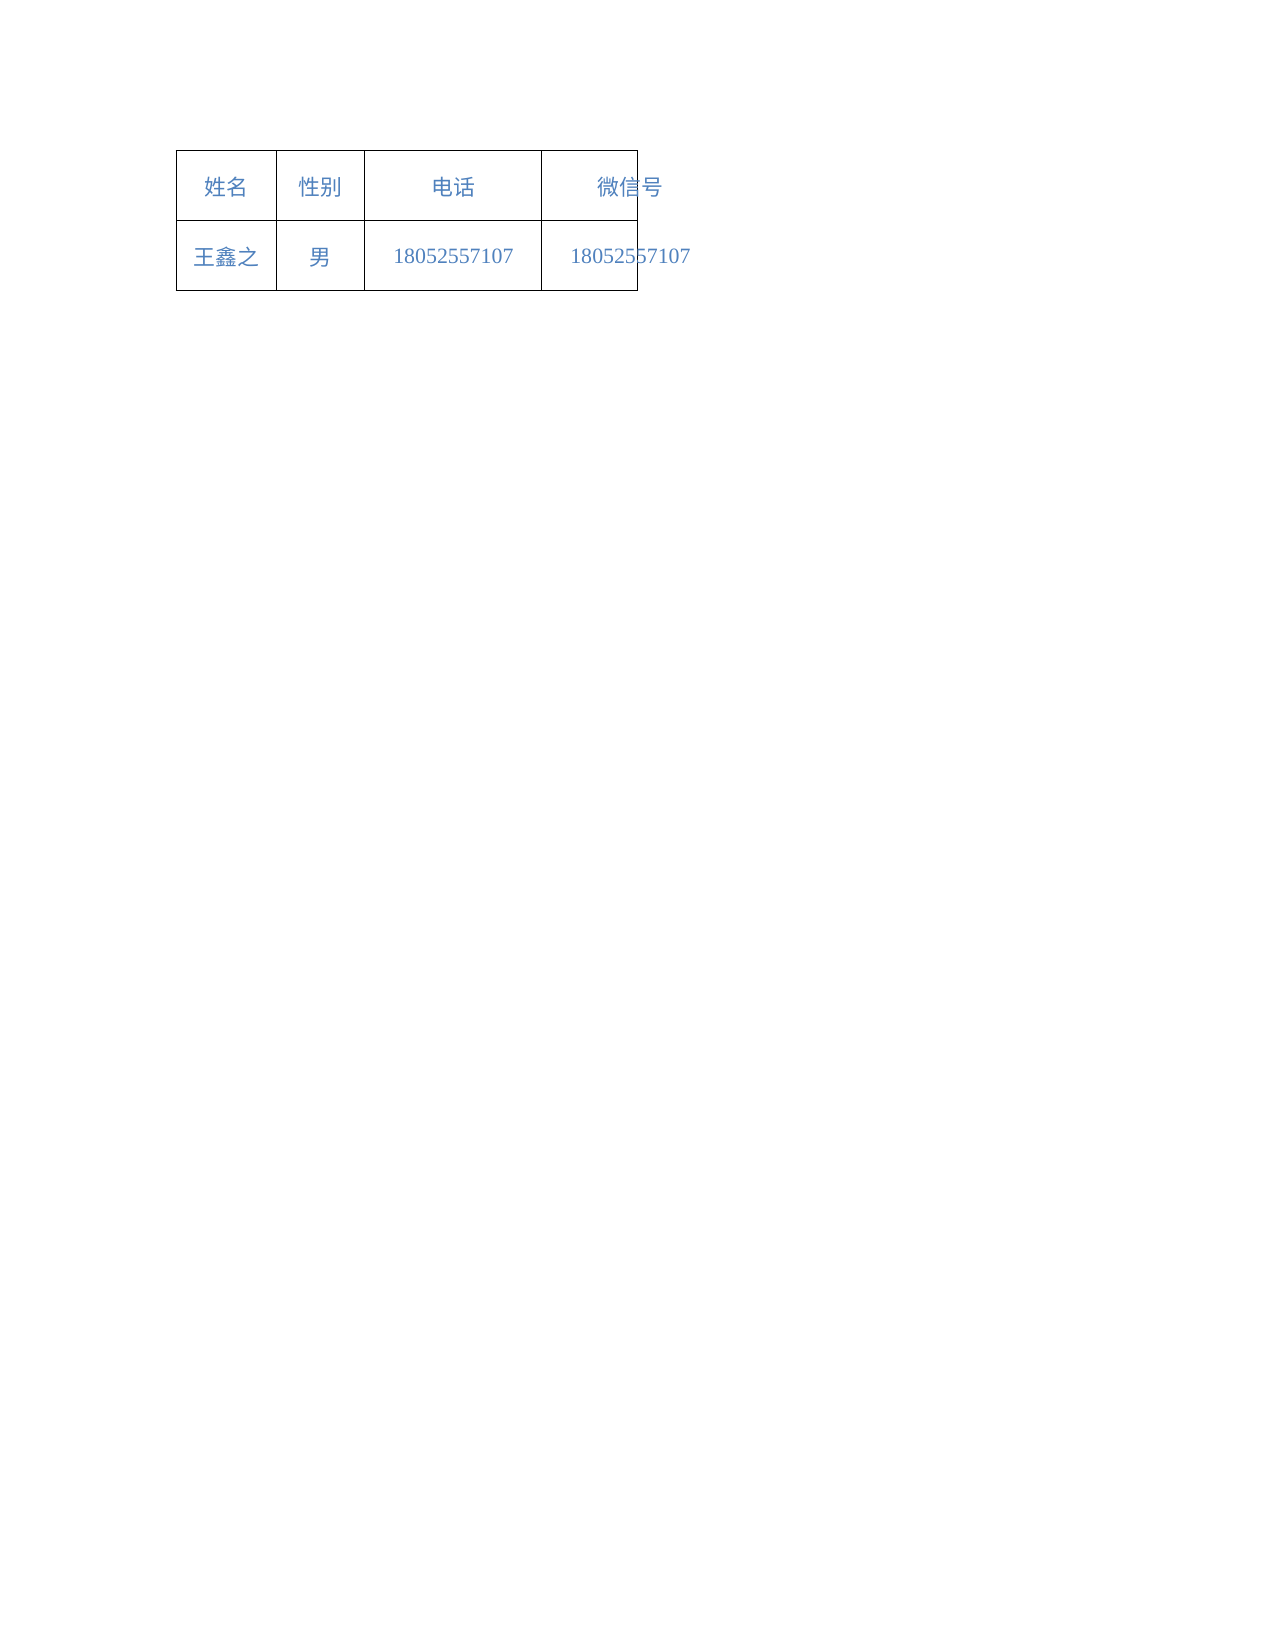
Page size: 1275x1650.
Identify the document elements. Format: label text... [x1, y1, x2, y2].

table_header 性别 [277, 151, 364, 220]
table_cell 18052557107 [365, 221, 541, 290]
table_cell 王鑫之 [177, 221, 276, 290]
table_header 微信号 [542, 151, 637, 220]
table_header 姓名 [177, 151, 276, 220]
table_header 电话 [365, 151, 541, 220]
table_cell 18052557107 [542, 221, 637, 290]
table_cell 男 [277, 221, 364, 290]
